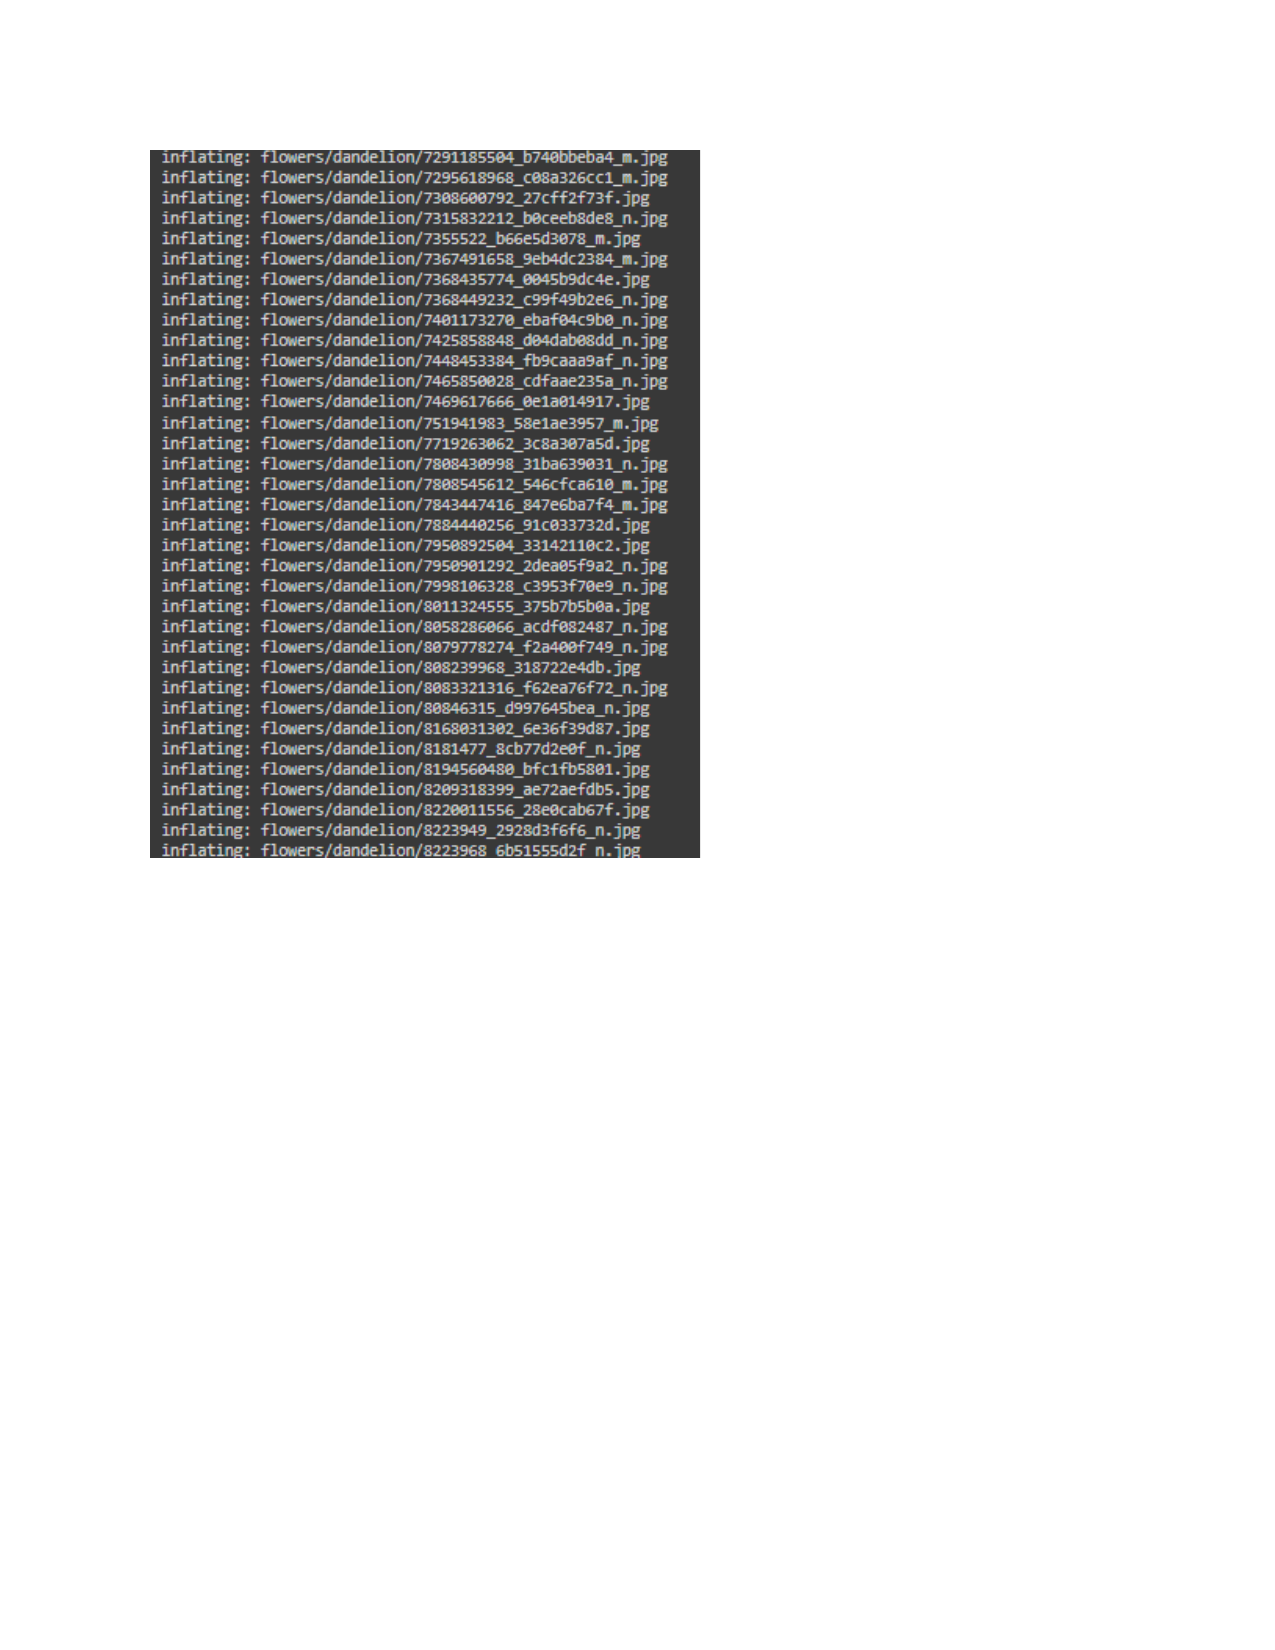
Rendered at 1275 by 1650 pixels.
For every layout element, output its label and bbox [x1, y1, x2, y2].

picture [150, 150, 700, 858]
